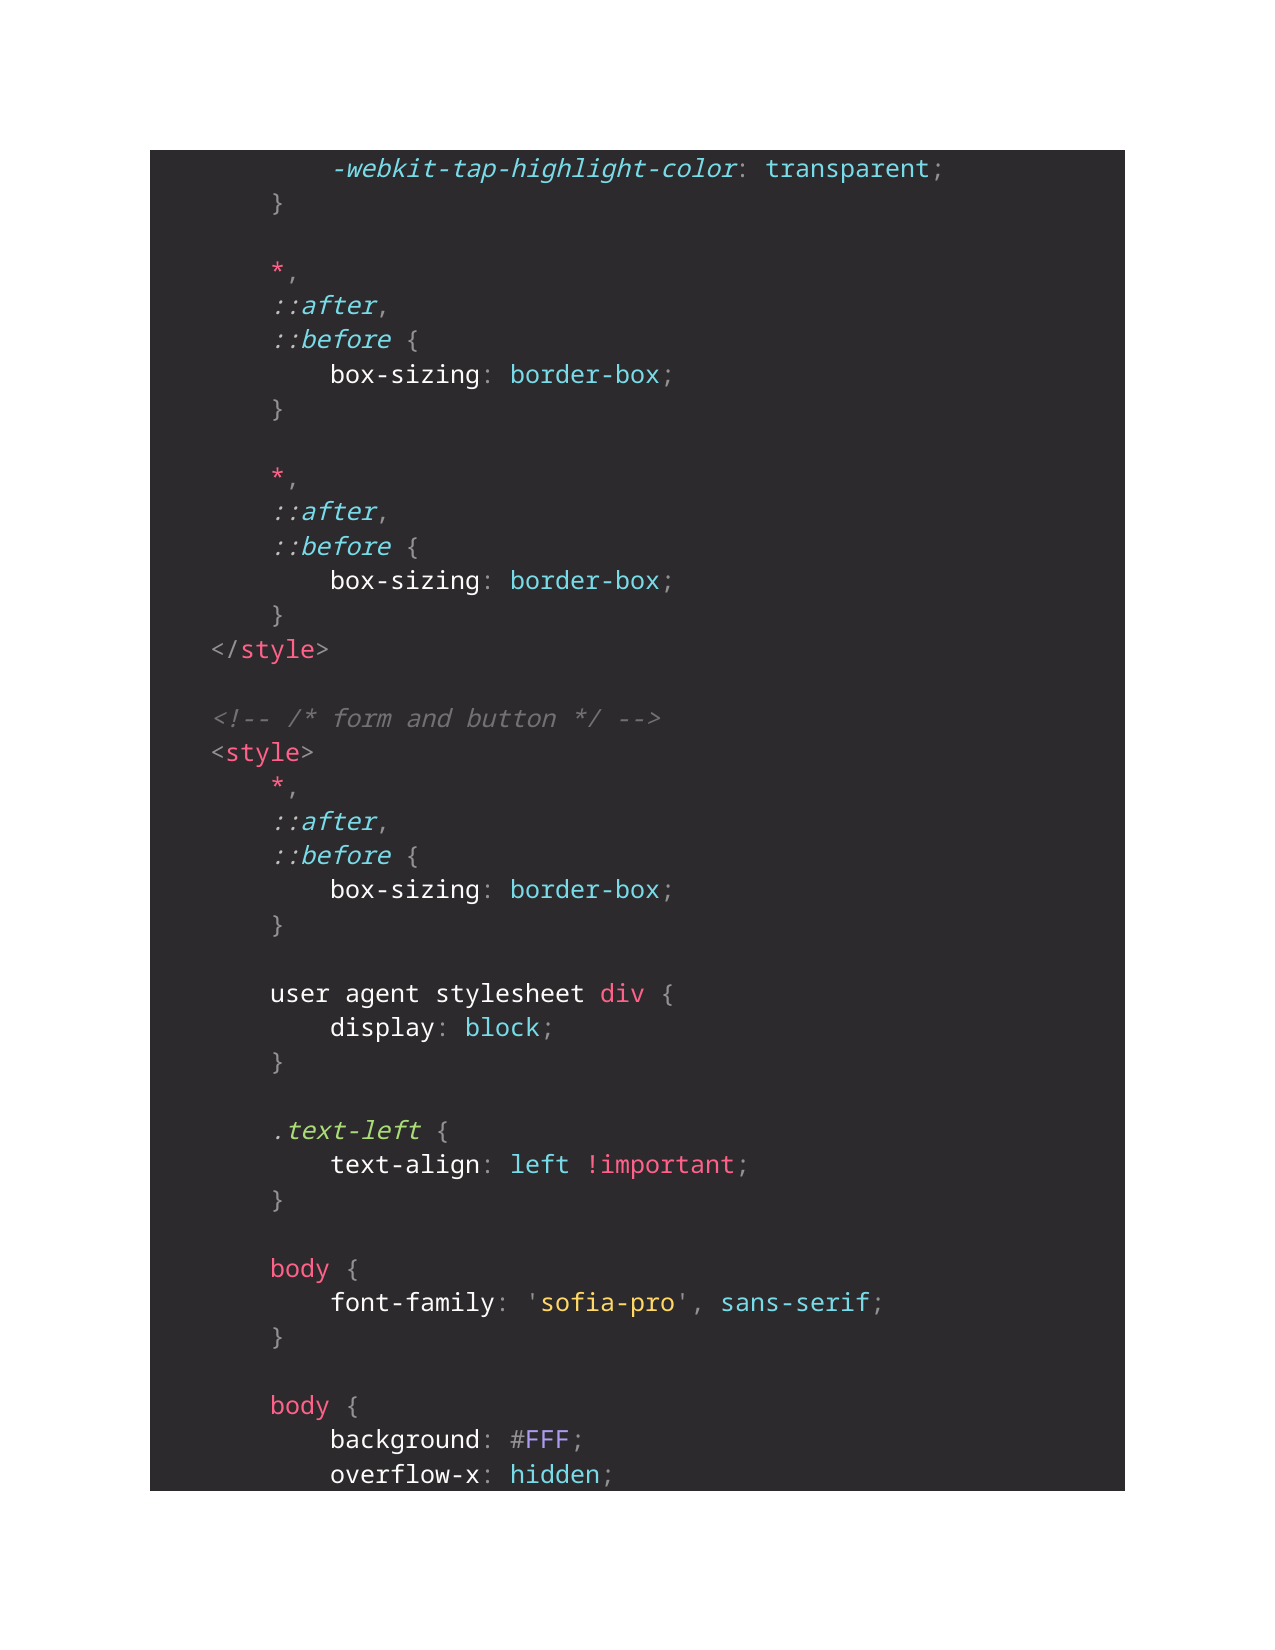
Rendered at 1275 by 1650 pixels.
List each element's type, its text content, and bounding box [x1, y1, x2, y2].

text overflow-x: hidden; [150, 1456, 1125, 1491]
text -webkit-tap-highlight-color: transparent; [150, 150, 1125, 184]
text } [150, 1319, 1125, 1353]
text </style> [150, 631, 1125, 666]
text box-sizing: border-box; [150, 356, 1125, 391]
text *, [150, 253, 1125, 287]
text .text-left { [150, 1112, 1125, 1147]
text } [150, 391, 1125, 425]
text font-family: 'sofia-pro', sans-serif; [150, 1284, 1125, 1319]
text <style> [150, 734, 1125, 769]
text } [150, 1181, 1125, 1216]
text ::before { [150, 322, 1125, 356]
text box-sizing: border-box; [150, 872, 1125, 906]
text ::after, [150, 803, 1125, 837]
text body { [150, 1387, 1125, 1422]
text } [150, 906, 1125, 941]
text box-sizing: border-box; [150, 562, 1125, 597]
text *, [150, 769, 1125, 803]
text *, [150, 459, 1125, 494]
text ::before { [150, 528, 1125, 562]
text user agent stylesheet div { [150, 975, 1125, 1009]
text } [150, 597, 1125, 631]
text ::after, [150, 287, 1125, 322]
text } [150, 184, 1125, 219]
text text-align: left !important; [150, 1147, 1125, 1181]
text ::before { [150, 837, 1125, 872]
text display: block; [150, 1009, 1125, 1044]
text } [150, 1044, 1125, 1078]
text body { [150, 1250, 1125, 1284]
text <!-- /* form and button */ --> [150, 700, 1125, 734]
text ::after, [150, 494, 1125, 528]
text background: #FFF; [150, 1422, 1125, 1456]
